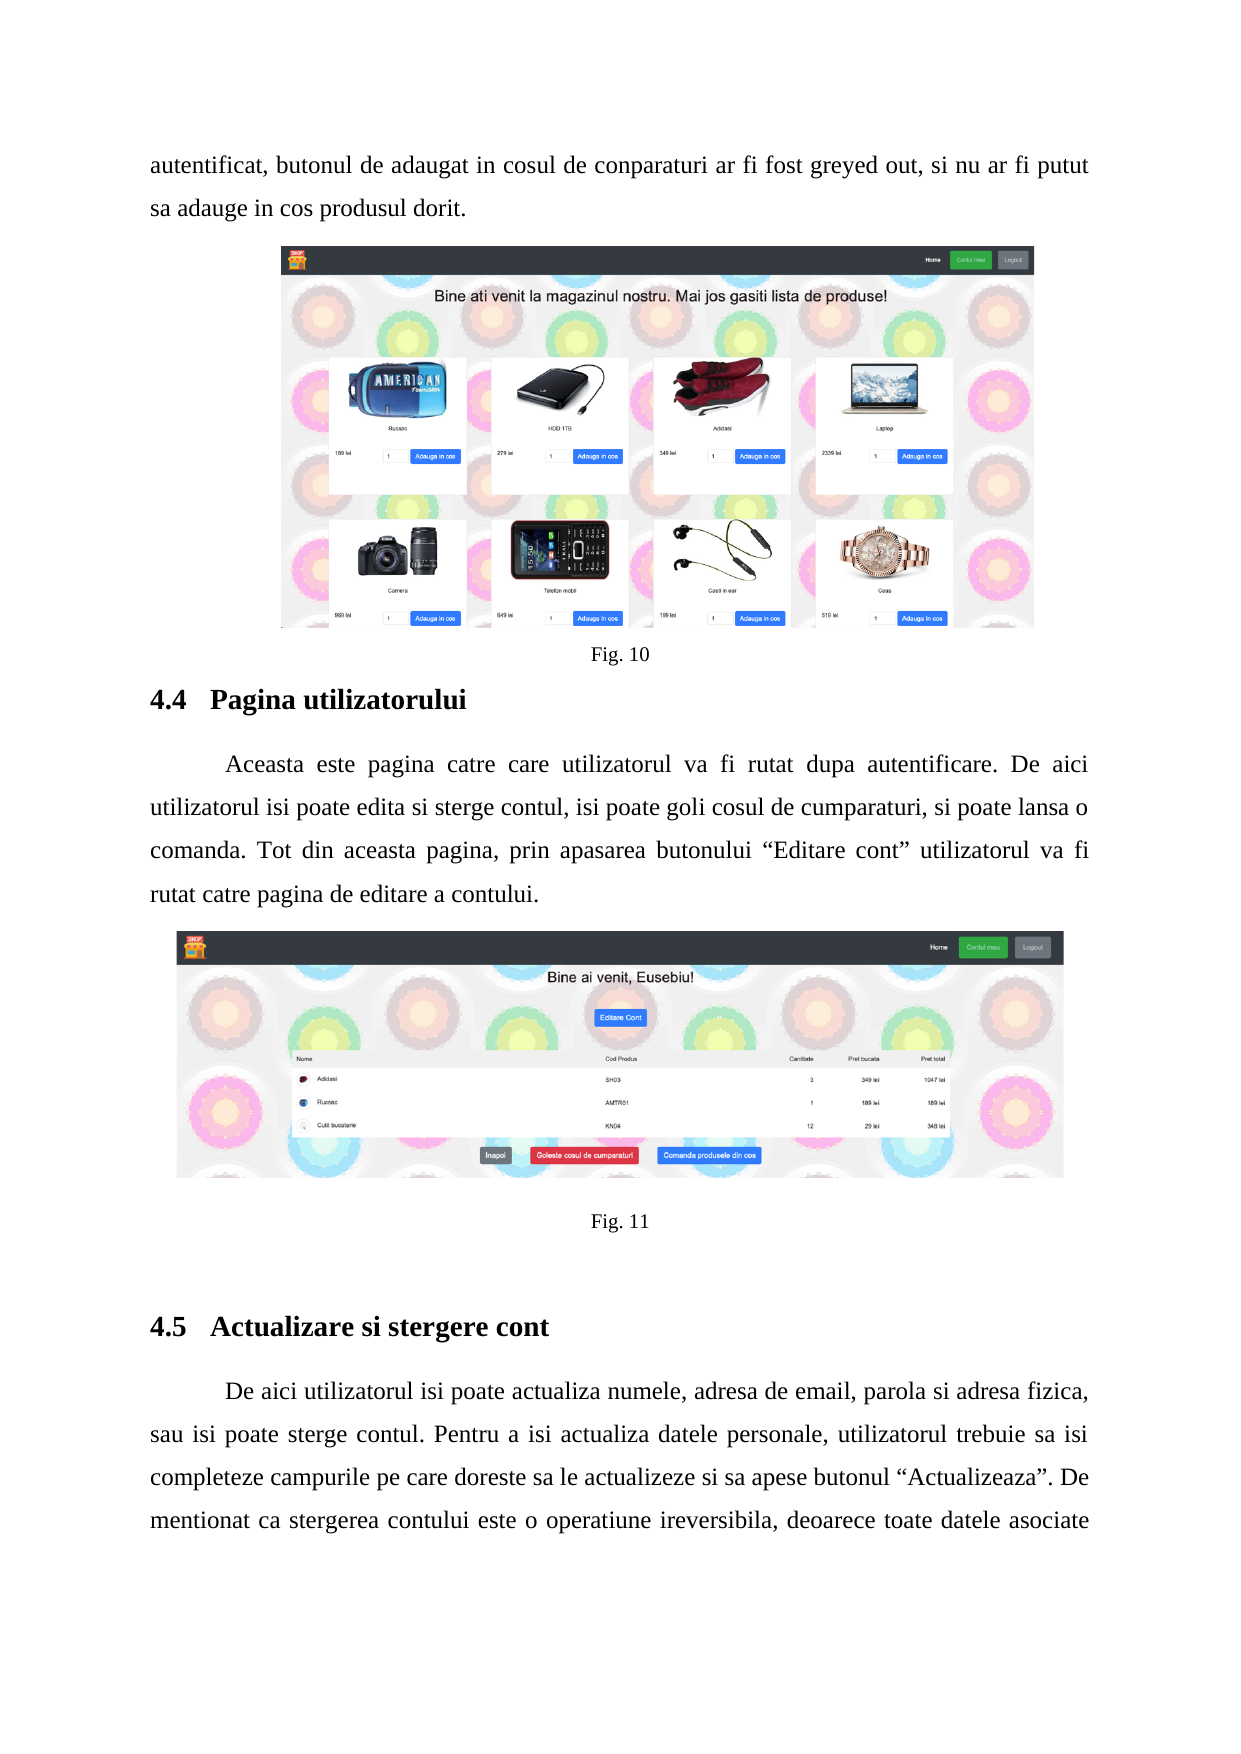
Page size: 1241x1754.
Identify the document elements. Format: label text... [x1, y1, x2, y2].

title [150, 150, 1090, 222]
text Fig. 10 [150, 642, 1090, 666]
subtitle Actualizare si stergere cont [150, 1309, 1090, 1343]
title Aceasta este pagina catre care utilizatorul va fi rutat dupa autentificare. De aici utilizatorul isi poate edita si sterge contul, isi poate goli cosul de cumparaturi, si poate lansa o comanda. Tot din aceasta pagina, prin apasarea butonului “Editare cont” utilizatorul va fi rutat catre pagina de editare a contului. [150, 749, 1090, 907]
picture [176, 931, 1064, 1178]
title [150, 1376, 1090, 1534]
picture [281, 246, 1035, 628]
text Fig. 11 [150, 1209, 1090, 1233]
subtitle Pagina utilizatorului [150, 682, 1090, 716]
